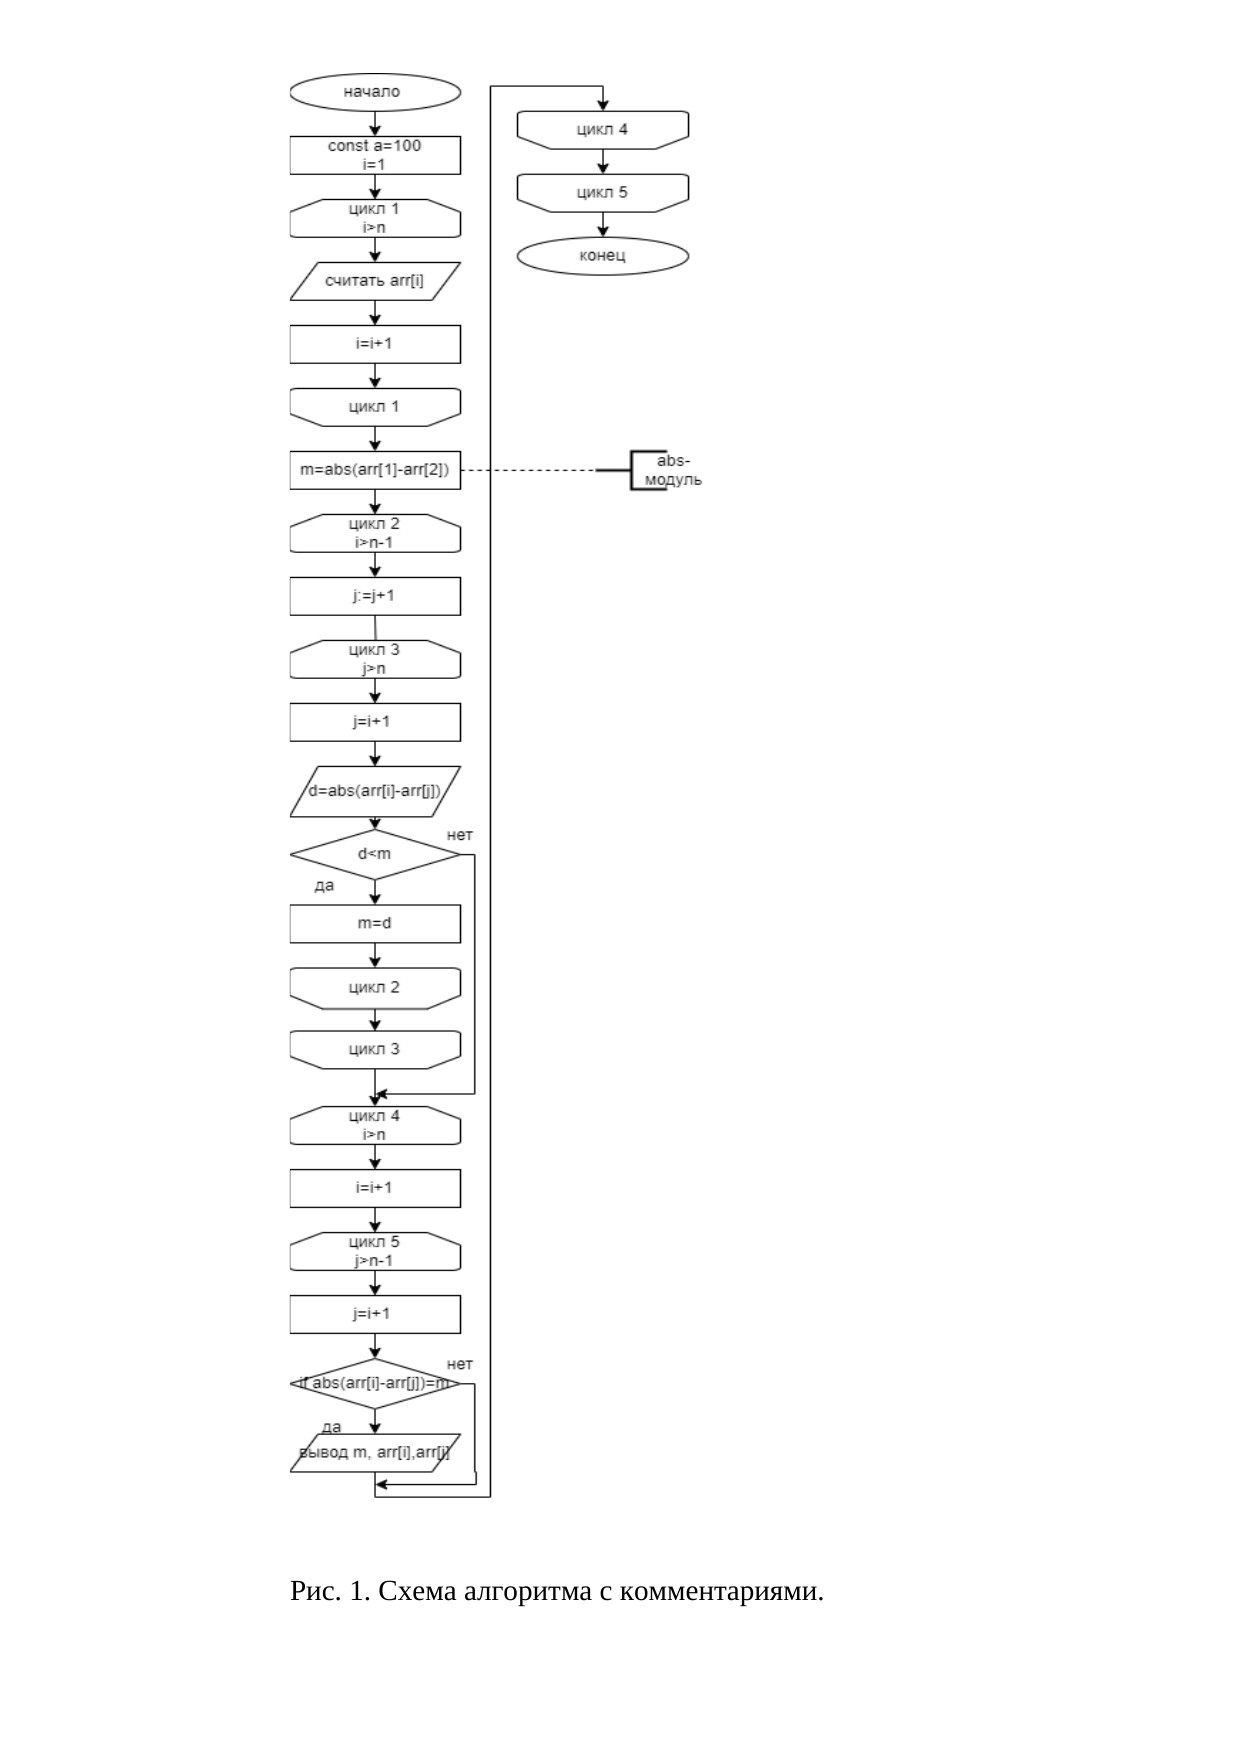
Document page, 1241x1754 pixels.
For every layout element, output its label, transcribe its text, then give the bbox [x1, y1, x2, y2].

list Рис. 1. Схема алгоритма с комментариями. [290, 1573, 1152, 1607]
picture [289, 73, 889, 1508]
